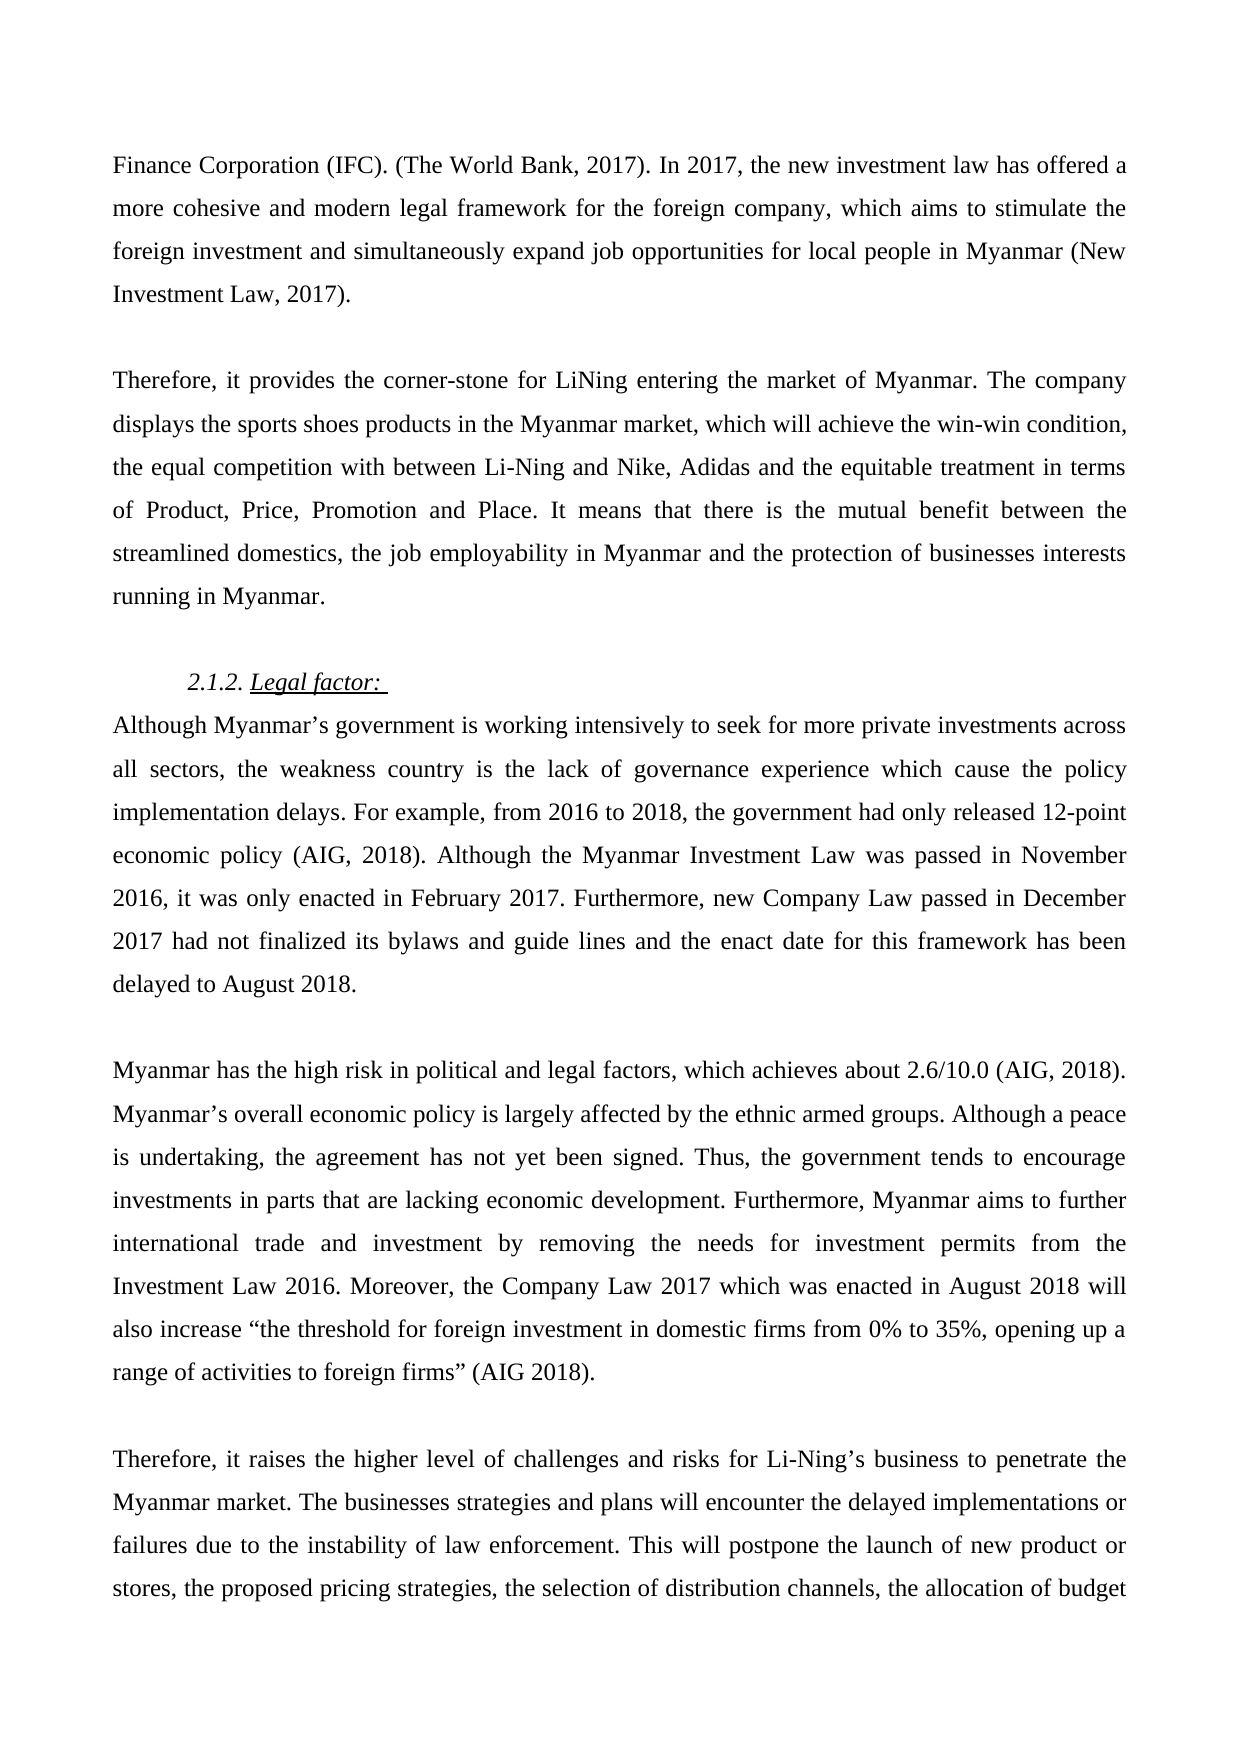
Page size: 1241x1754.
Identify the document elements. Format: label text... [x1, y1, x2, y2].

text Although Myanmar’s government is working intensively to seek for more private investments across all sectors, the weakness country is the lack of governance experience which cause the policy implementation delays. For example, from 2016 to 2018, the government had only released 12-point economic policy (AIG, 2018). Although the Myanmar Investment Law was passed in November 2016, it was only enacted in February 2017. Furthermore, new Company Law passed in December 2017 had not finalized its bylaws and guide lines and the enact date for this framework has been delayed to August 2018. [112, 711, 1128, 998]
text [112, 150, 1128, 308]
subtitle Legal factor: [187, 667, 1128, 696]
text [112, 1444, 1128, 1602]
text Myanmar has the high risk in political and legal factors, which achieves about 2.6/10.0 (AIG, 2018). Myanmar’s overall economic policy is largely affected by the ethnic armed groups. Although a peace is undertaking, the agreement has not yet been signed. Thus, the government tends to encourage investments in parts that are lacking economic development. Furthermore, Myanmar aims to further international trade and investment by removing the needs for investment permits from the Investment Law 2016. Moreover, the Company Law 2017 which was enacted in August 2018 will also increase “the threshold for foreign investment in domestic firms from 0% to 35%, opening up a range of activities to foreign firms” (AIG 2018). [112, 1056, 1128, 1386]
text Therefore, it provides the corner-stone for LiNing entering the market of Myanmar. The company displays the sports shoes products in the Myanmar market, which will achieve the win-win condition, the equal competition with between Li-Ning and Nike, Adidas and the equitable treatment in terms of Product, Price, Promotion and Place. It means that there is the mutual benefit between the streamlined domestics, the job employability in Myanmar and the protection of businesses interests running in Myanmar. [112, 366, 1128, 610]
